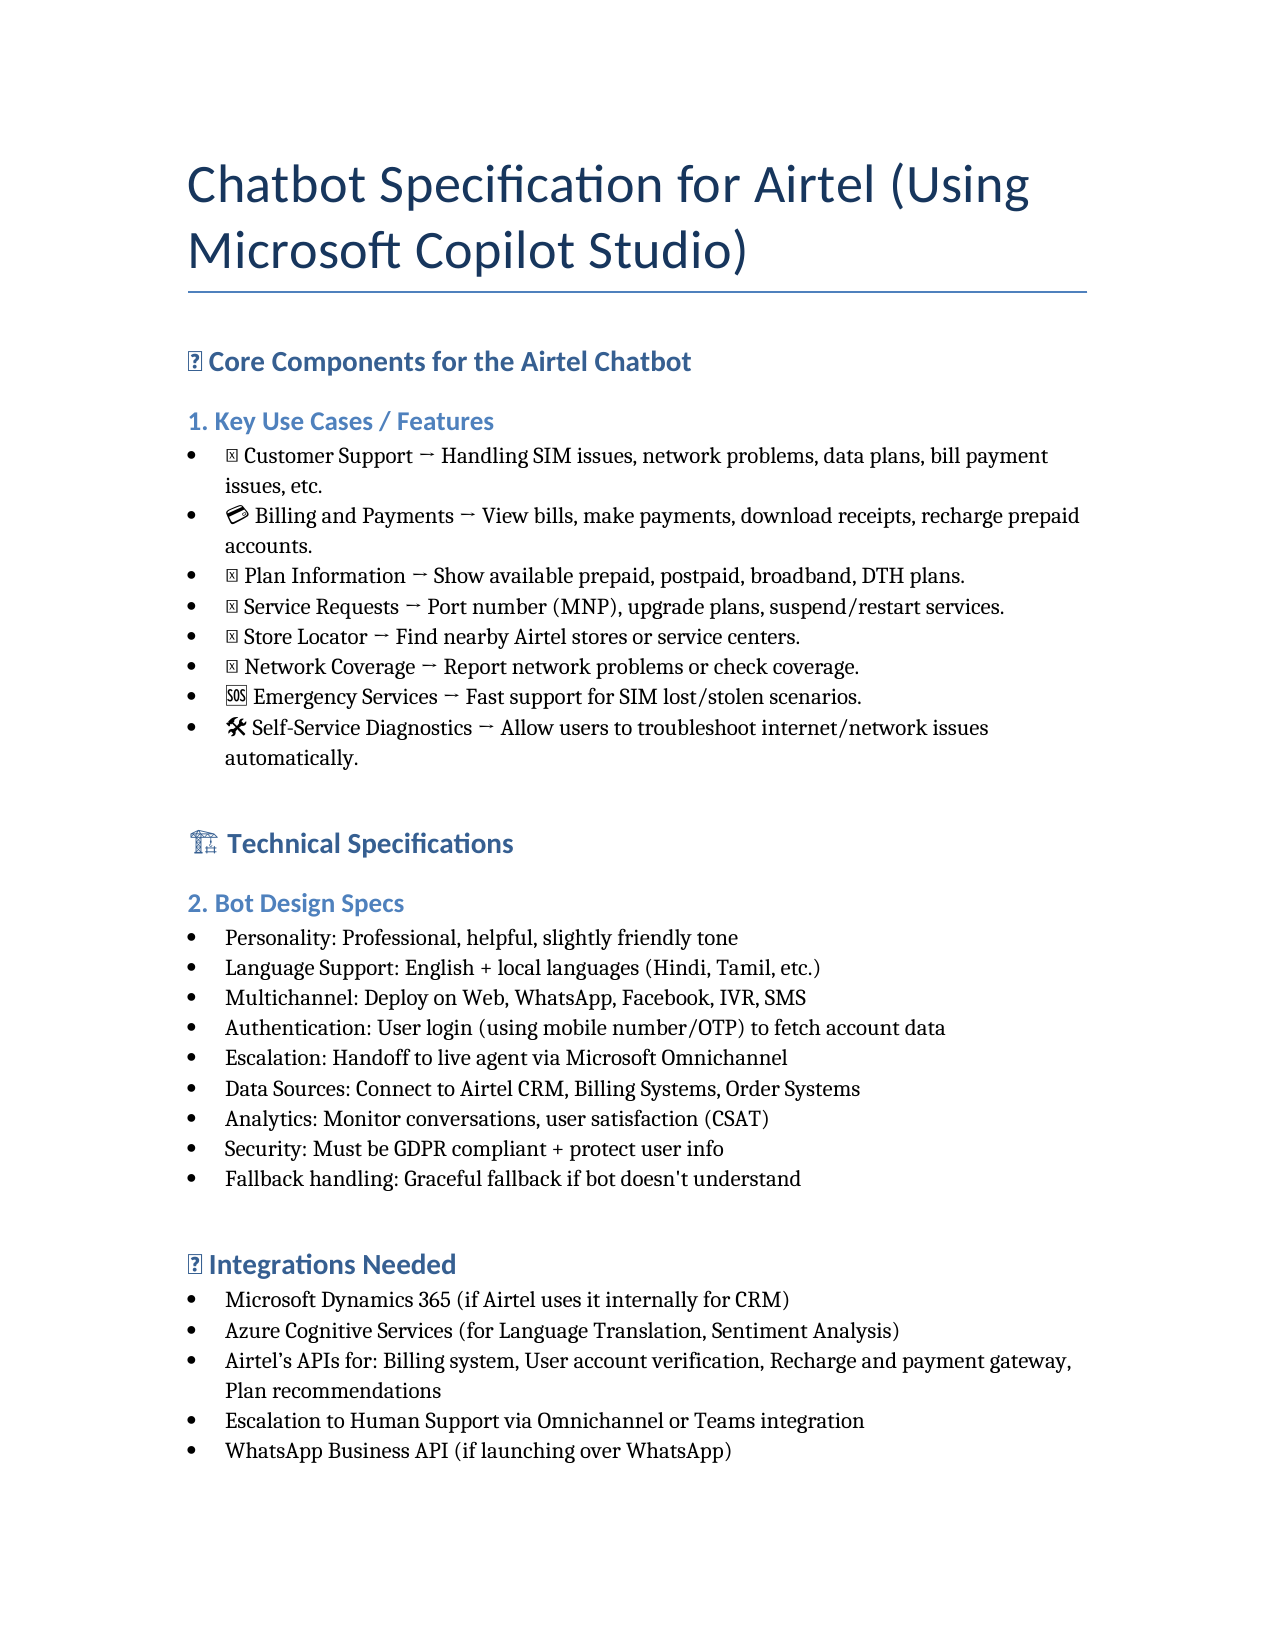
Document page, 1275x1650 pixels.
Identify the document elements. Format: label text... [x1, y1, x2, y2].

subtitle 2. Bot Design Specs [187, 886, 1087, 919]
list 🛠️ Self-Service Diagnostics → Allow users to troubleshoot internet/network issues automatically. [187, 714, 1087, 771]
list Microsoft Dynamics 365 (if Airtel uses it internally for CRM) [187, 1287, 1087, 1313]
list Escalation: Handoff to live agent via Microsoft Omnichannel [187, 1045, 1087, 1072]
list Data Sources: Connect to Airtel CRM, Billing Systems, Order Systems [187, 1075, 1087, 1102]
list 📞 Customer Support → Handling SIM issues, network problems, data plans, bill payment issues, etc. [187, 442, 1087, 499]
list 📱 Plan Information → Show available prepaid, postpaid, broadband, DTH plans. [187, 563, 1087, 589]
list 💳 Billing and Payments → View bills, make payments, download receipts, recharge prepaid accounts. [187, 503, 1087, 559]
subtitle 🧠 Core Components for the Airtel Chatbot [187, 343, 1087, 378]
list 🆘 Emergency Services → Fast support for SIM lost/stolen scenarios. [187, 684, 1087, 710]
list 📍 Store Locator → Find nearby Airtel stores or service centers. [187, 624, 1087, 650]
list Language Support: English + local languages (Hindi, Tamil, etc.) [187, 954, 1087, 981]
list Personality: Professional, helpful, slightly friendly tone [187, 924, 1087, 951]
title Chatbot Specification for Airtel (Using Microsoft Copilot Studio) [187, 150, 1087, 293]
list Multichannel: Deploy on Web, WhatsApp, Facebook, IVR, SMS [187, 985, 1087, 1011]
list Escalation to Human Support via Omnichannel or Teams integration [187, 1408, 1087, 1434]
list Airtel’s APIs for: Billing system, User account verification, Recharge and payment gateway, Plan recommendations [187, 1348, 1087, 1404]
list 🛜 Network Coverage → Report network problems or check coverage. [187, 654, 1087, 680]
list Fallback handling: Graceful fallback if bot doesn't understand [187, 1166, 1087, 1192]
subtitle 1. Key Use Cases / Features [187, 404, 1087, 437]
list 🔄 Service Requests → Port number (MNP), upgrade plans, suspend/restart services. [187, 593, 1087, 620]
list Authentication: User login (using mobile number/OTP) to fetch account data [187, 1015, 1087, 1041]
subtitle 🏗️ Technical Specifications [187, 825, 1087, 860]
list Azure Cognitive Services (for Language Translation, Sentiment Analysis) [187, 1317, 1087, 1344]
subtitle 🔌 Integrations Needed [187, 1246, 1087, 1282]
list Security: Must be GDPR compliant + protect user info [187, 1136, 1087, 1162]
list Analytics: Monitor conversations, user satisfaction (CSAT) [187, 1106, 1087, 1132]
list WhatsApp Business API (if launching over WhatsApp) [187, 1438, 1087, 1464]
